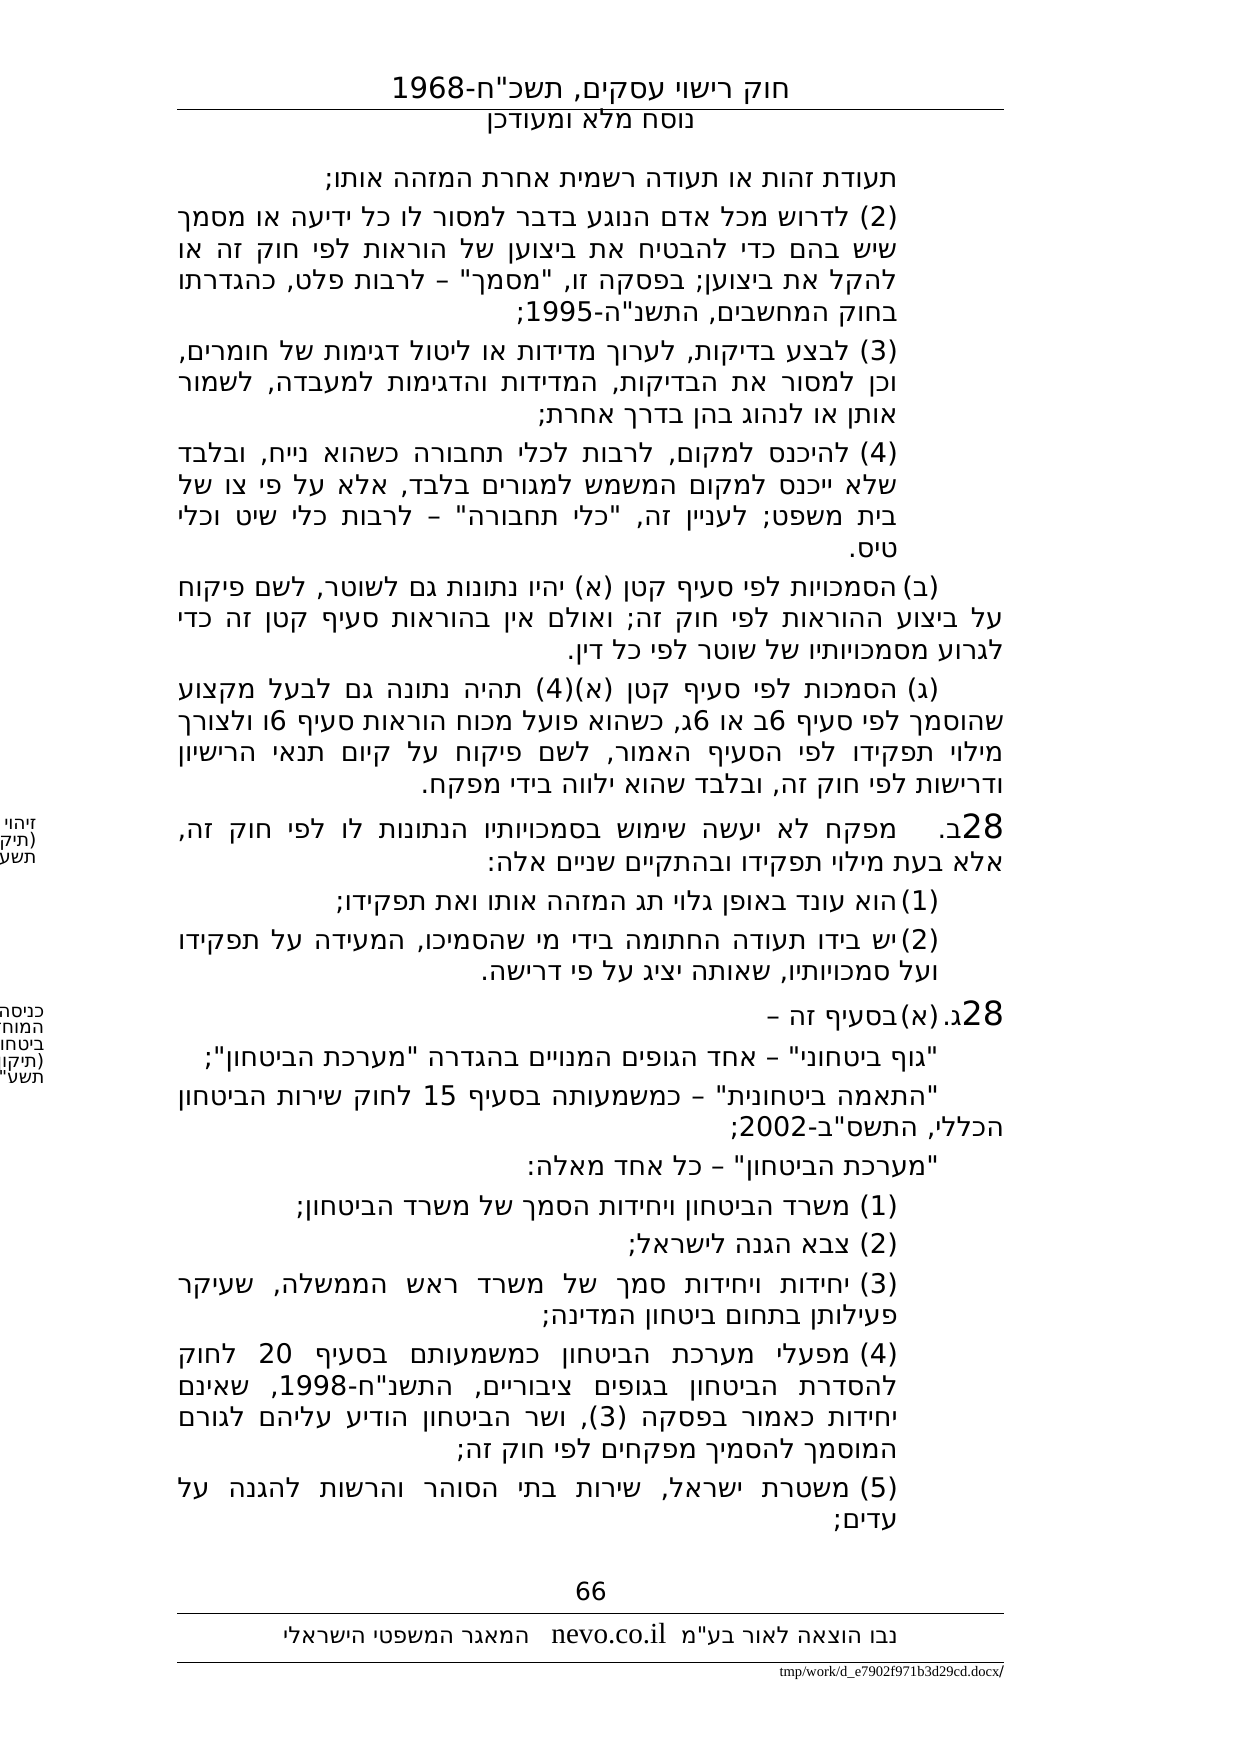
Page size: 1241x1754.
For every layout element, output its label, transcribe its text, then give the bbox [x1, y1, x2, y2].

text (2) לדרוש מכל אדם הנוגע בדבר למסור לו כל ידיעה או מסמך שיש בהם כדי להבטיח את ביצוען של הוראות לפי חוק זה או להקל את ביצוען; בפסקה זו, "מסמך" – לרבות פלט, כהגדרתו בחוק המחשבים, התשנ"ה-1995; [177, 201, 898, 328]
text 28ב. מפקח לא יעשה שימוש בסמכויותיו הנתונות לו לפי חוק זה, אלא בעת מילוי תפקידו ובהתקיים שניים אלה: [177, 807, 1004, 877]
text (ג) הסמכות לפי סעיף קטן (א)(4) תהיה נתונה גם לבעל מקצוע שהוסמך לפי סעיף 6ב או 6ג, כשהוא פועל מכוח הוראות סעיף 6ו ולצורך מילוי תפקידו לפי הסעיף האמור, לשם פיקוח על קיום תנאי הרישיון ודרישות לפי חוק זה, ובלבד שהוא ילווה בידי מפקח. [177, 673, 1004, 799]
text "התאמה ביטחונית" – כמשמעותה בסעיף 15 לחוק שירות הביטחון הכללי, התשס"ב-2002; [177, 1080, 1004, 1143]
text "גוף ביטחוני" – אחד הגופים המנויים בהגדרה "מערכת הביטחון"; [177, 1041, 1004, 1073]
text "מערכת הביטחון" – כל אחד מאלה: [177, 1151, 1004, 1182]
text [177, 162, 898, 194]
text (5) משטרת ישראל, שירות בתי הסוהר והרשות להגנה על עדים; [177, 1472, 898, 1535]
text (2) יש בידו תעודה החתומה בידי מי שהסמיכו, המעידה על תפקידו ועל סמכויותיו, שאותה יציג על פי דרישה. [177, 924, 939, 987]
text (2) צבא הגנה לישראל; [177, 1229, 898, 1260]
text (4) מפעלי מערכת הביטחון כמשמעותם בסעיף 20 לחוק להסדרת הביטחון בגופים ציבוריים, התשנ"ח-1998, שאינם יחידות כאמור בפסקה (3), ושר הביטחון הודיע עליהם לגורם המוסמך להסמיך מפקחים לפי חוק זה; [177, 1338, 898, 1465]
text (3) לבצע בדיקות, לערוך מדידות או ליטול דגימות של חומרים, וכן למסור את הבדיקות, המדידות והדגימות למעבדה, לשמור אותן או לנהוג בהן בדרך אחרת; [177, 335, 898, 430]
text (ב) הסמכויות לפי סעיף קטן (א) יהיו נתונות גם לשוטר, לשם פיקוח על ביצוע ההוראות לפי חוק זה; ואולם אין בהוראות סעיף קטן זה כדי לגרוע מסמכויותיו של שוטר לפי כל דין. [177, 571, 1004, 666]
text (4) להיכנס למקום, לרבות לכלי תחבורה כשהוא נייח, ובלבד שלא ייכנס למקום המשמש למגורים בלבד, אלא על פי צו של בית משפט; לעניין זה, "כלי תחבורה" – לרבות כלי שיט וכלי טיס. [177, 437, 898, 564]
text (1) משרד הביטחון ויחידות הסמך של משרד הביטחון; [177, 1190, 898, 1221]
text (3) יחידות ויחידות סמך של משרד ראש הממשלה, שעיקר פעילותן בתחום ביטחון המדינה; [177, 1268, 898, 1331]
text (1) הוא עונד באופן גלוי תג המזהה אותו ואת תפקידו; [177, 885, 939, 917]
text 28ג. (א) בסעיף זה – [177, 995, 1004, 1033]
